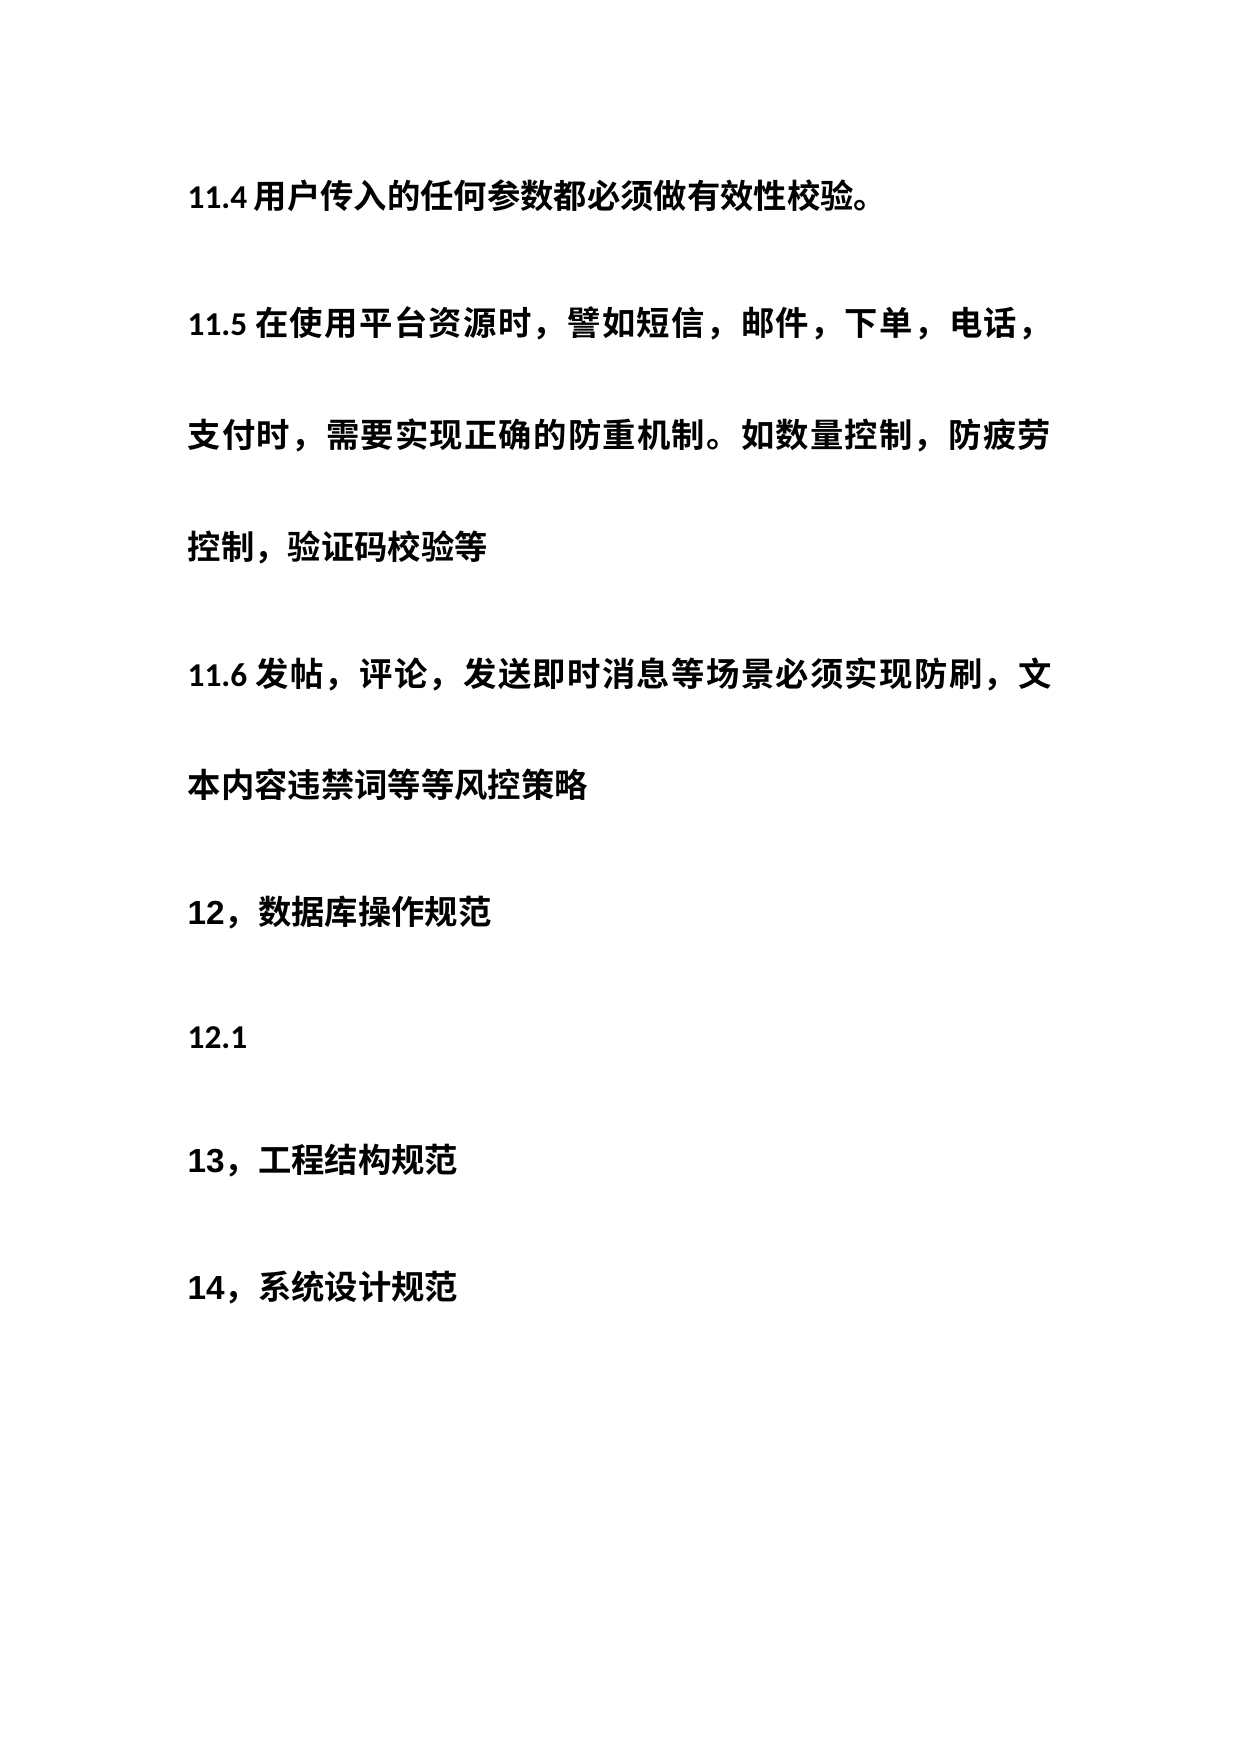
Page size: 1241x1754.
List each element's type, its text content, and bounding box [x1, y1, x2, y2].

subtitle 12，数据库操作规范 [187, 878, 1053, 943]
subtitle 11.4用户传入的任何参数都必须做有效性校验。 [187, 162, 1053, 227]
subtitle 14，系统设计规范 [187, 1252, 1053, 1317]
subtitle 12.1 [187, 1004, 1053, 1069]
subtitle 11.5在使用平台资源时，譬如短信，邮件，下单，电话，支付时，需要实现正确的防重机制。如数量控制，防疲劳控制，验证码校验等 [187, 289, 1053, 577]
subtitle 13，工程结构规范 [187, 1126, 1053, 1191]
subtitle 11.6发帖，评论，发送即时消息等场景必须实现防刷，文本内容违禁词等等风控策略 [187, 639, 1053, 816]
